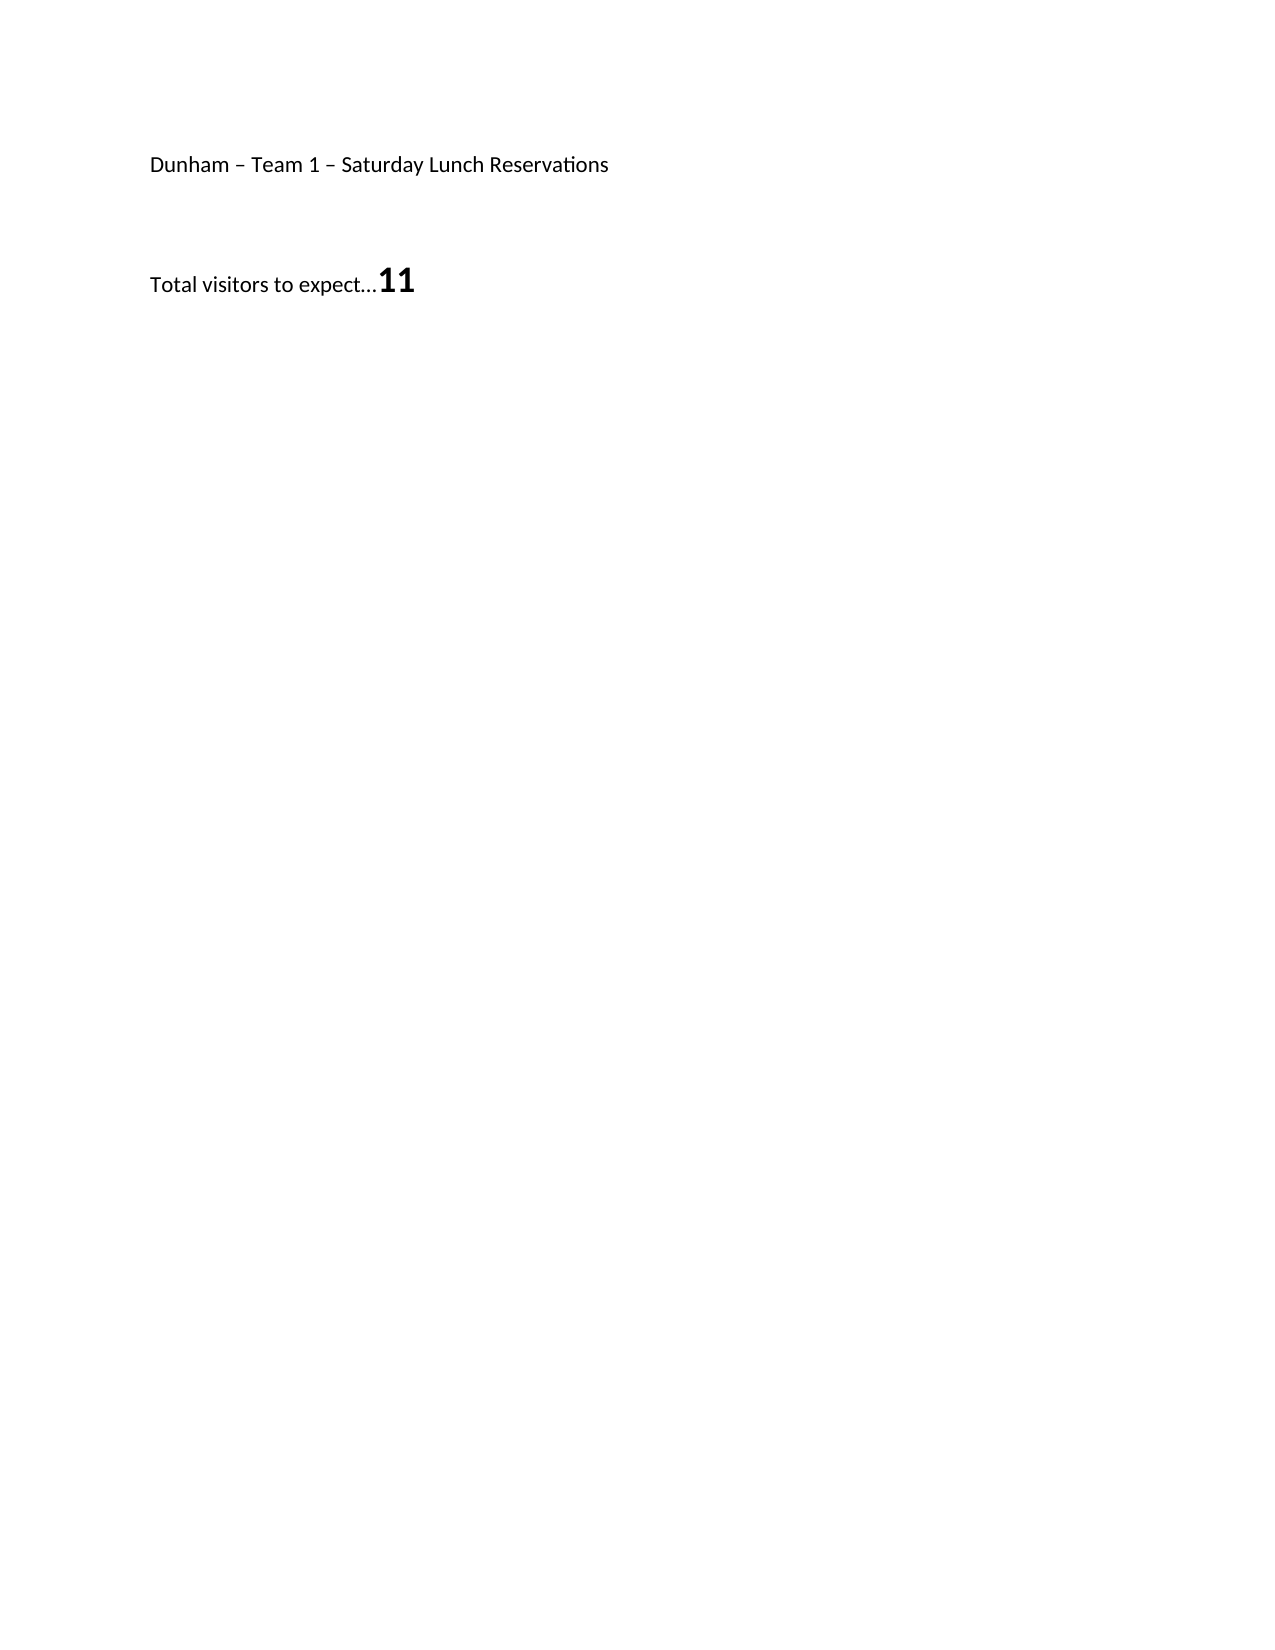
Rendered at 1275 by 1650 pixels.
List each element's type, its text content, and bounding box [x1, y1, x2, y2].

text Dunham – Team 1 – Saturday Lunch Reservations [150, 150, 1125, 178]
text Total visitors to expect…11 [150, 256, 1125, 302]
